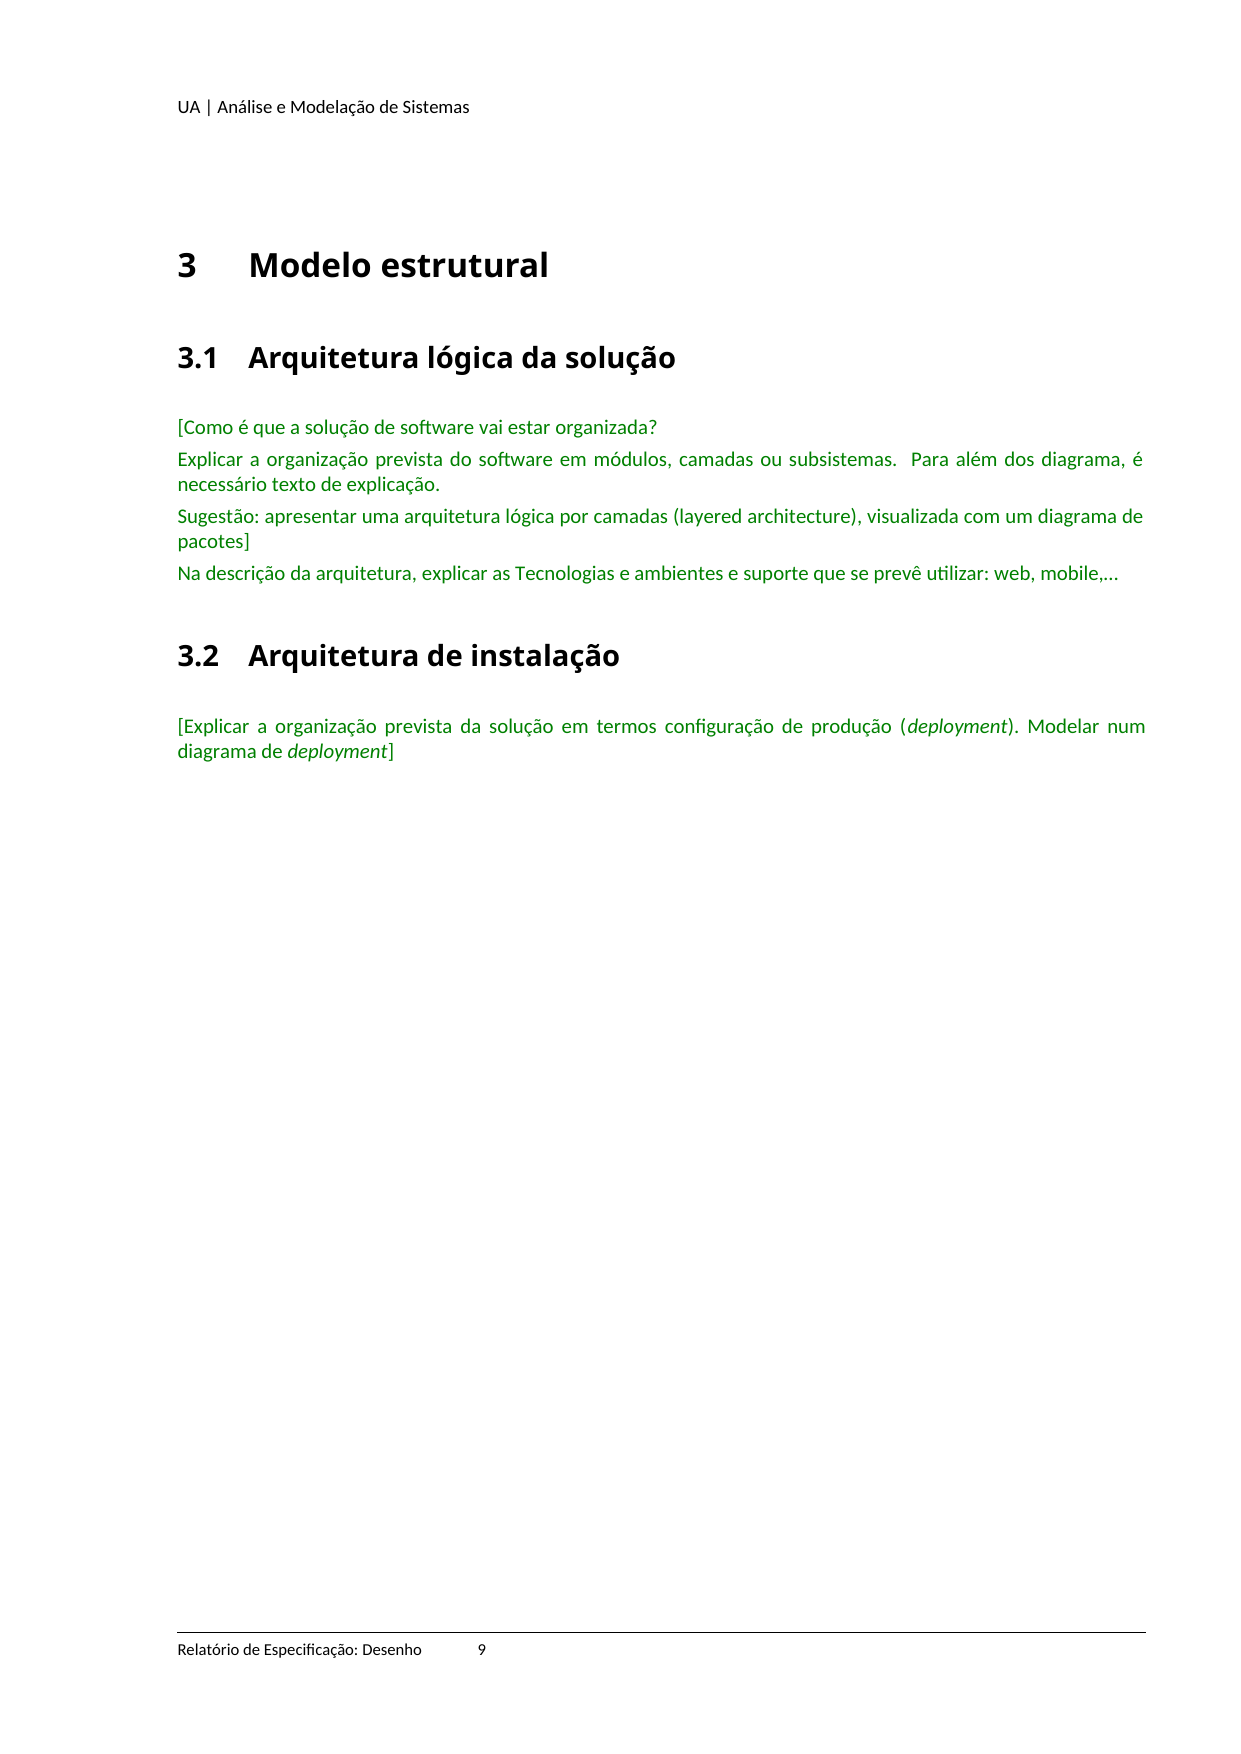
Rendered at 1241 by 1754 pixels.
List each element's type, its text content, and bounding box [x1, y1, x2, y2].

text Explicar a organização prevista do software em módulos, camadas ou subsistemas. Para além dos diagrama, é necessário texto de explicação. [177, 446, 1146, 497]
subtitle Modelo estrutural [177, 242, 1146, 287]
text [Como é que a solução de software vai estar organizada? [177, 414, 1146, 440]
subtitle Arquitetura de instalação [177, 636, 1146, 675]
text Na descrição da arquitetura, explicar as Tecnologias e ambientes e suporte que se prevê utilizar: web, mobile,… [177, 560, 1146, 586]
subtitle Arquitetura lógica da solução [177, 337, 1146, 377]
text [Explicar a organização prevista da solução em termos configuração de produção (deployment). Modelar num diagrama de deployment] [177, 713, 1146, 764]
text Sugestão: apresentar uma arquitetura lógica por camadas (layered architecture), visualizada com um diagrama de pacotes] [177, 503, 1146, 554]
